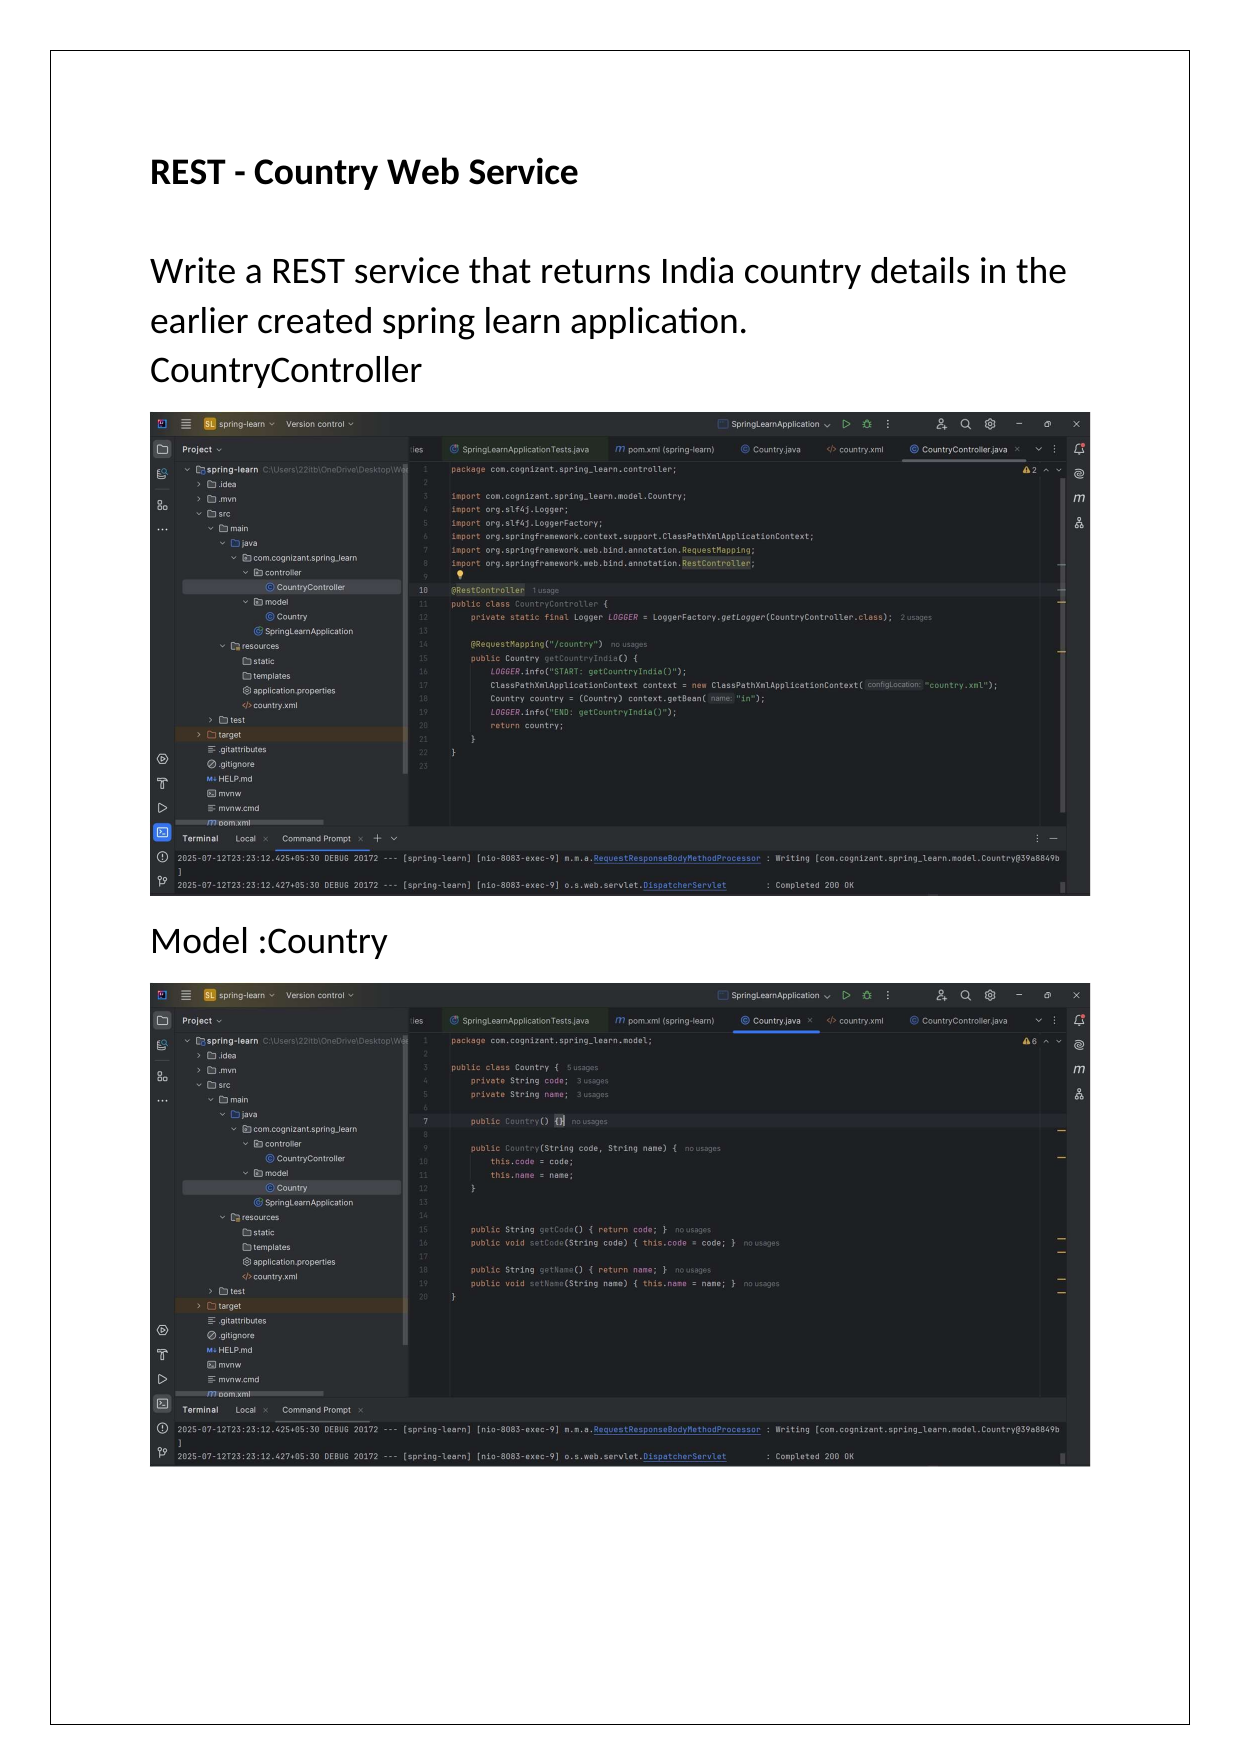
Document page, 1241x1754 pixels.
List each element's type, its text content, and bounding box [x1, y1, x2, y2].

text CountryController [150, 346, 1093, 392]
picture [149, 411, 1091, 896]
picture [149, 982, 1091, 1467]
text Write a REST service that returns India country details in the earlier created spring learn application. [150, 247, 1093, 342]
subtitle REST - Country Web Service [150, 148, 1093, 194]
